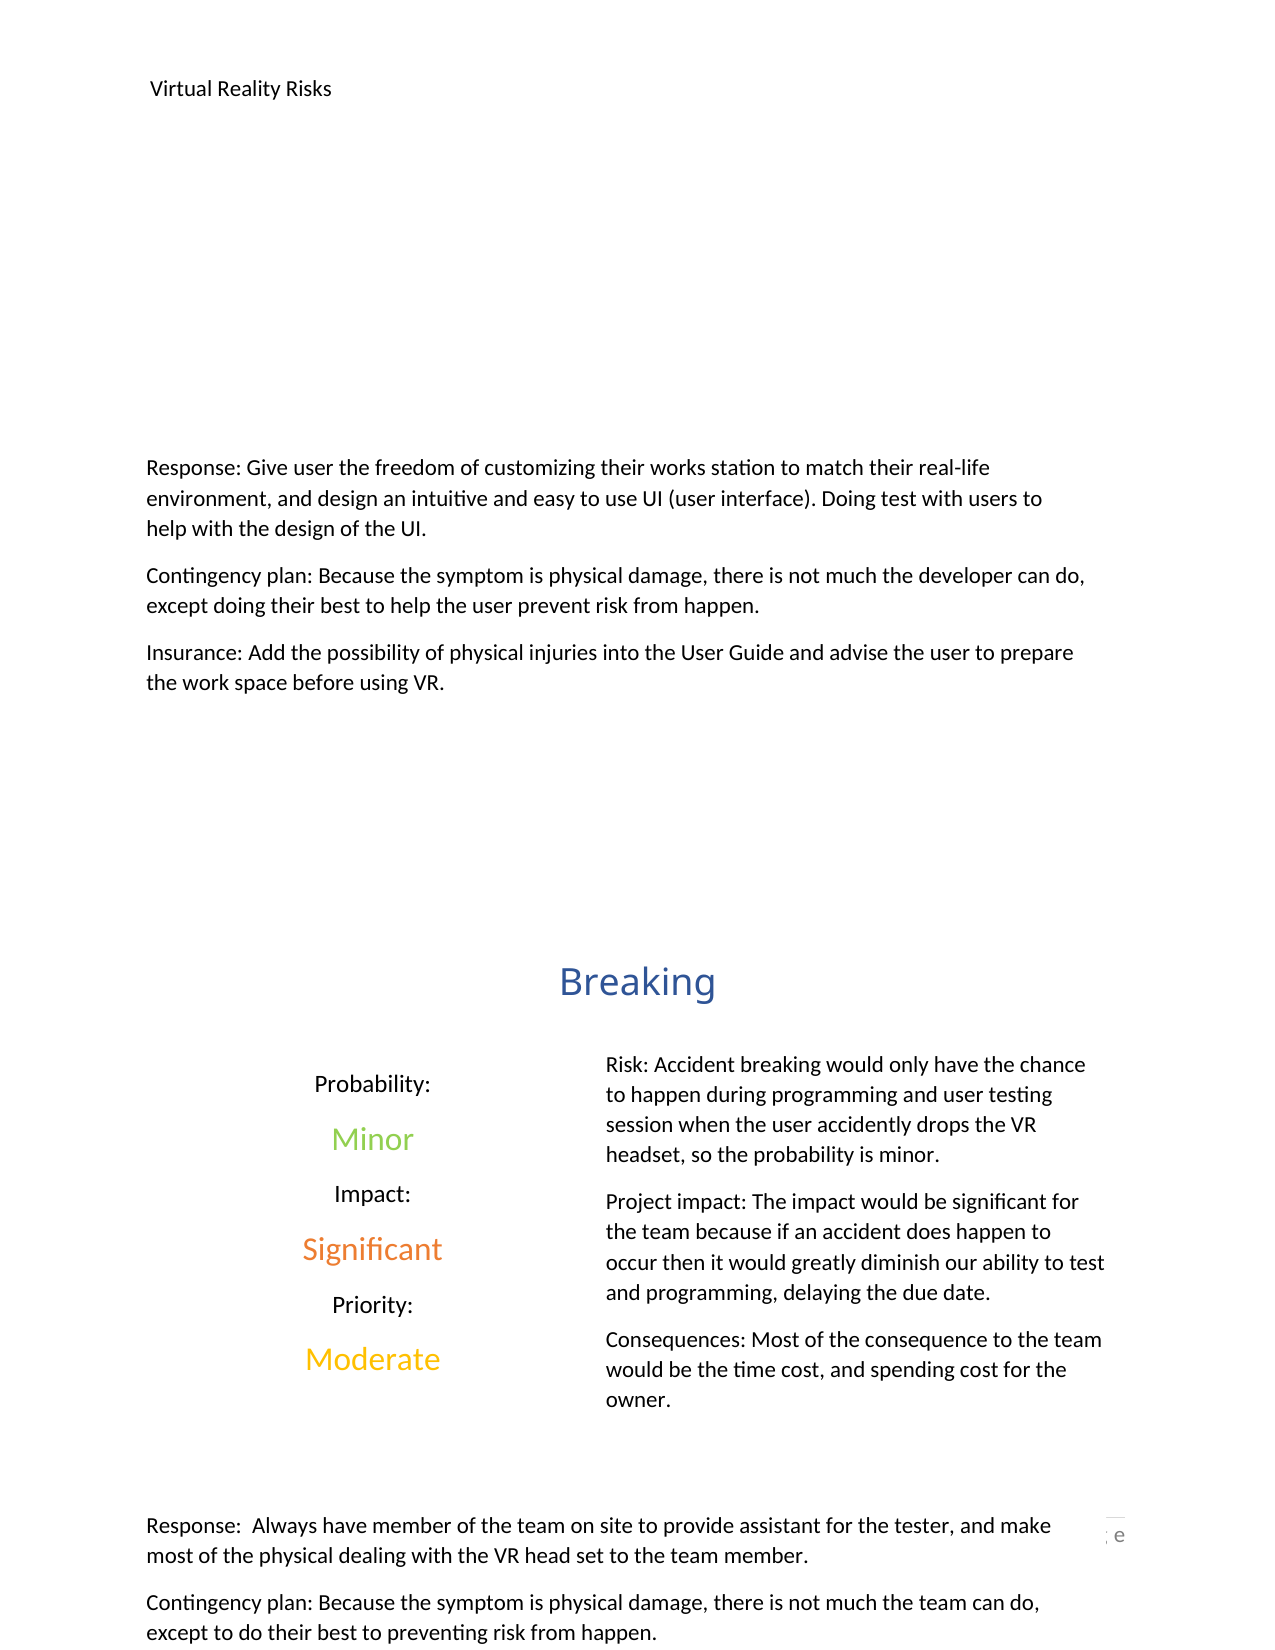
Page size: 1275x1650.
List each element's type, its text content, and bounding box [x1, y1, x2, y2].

subtitle Breaking [150, 955, 1125, 1006]
